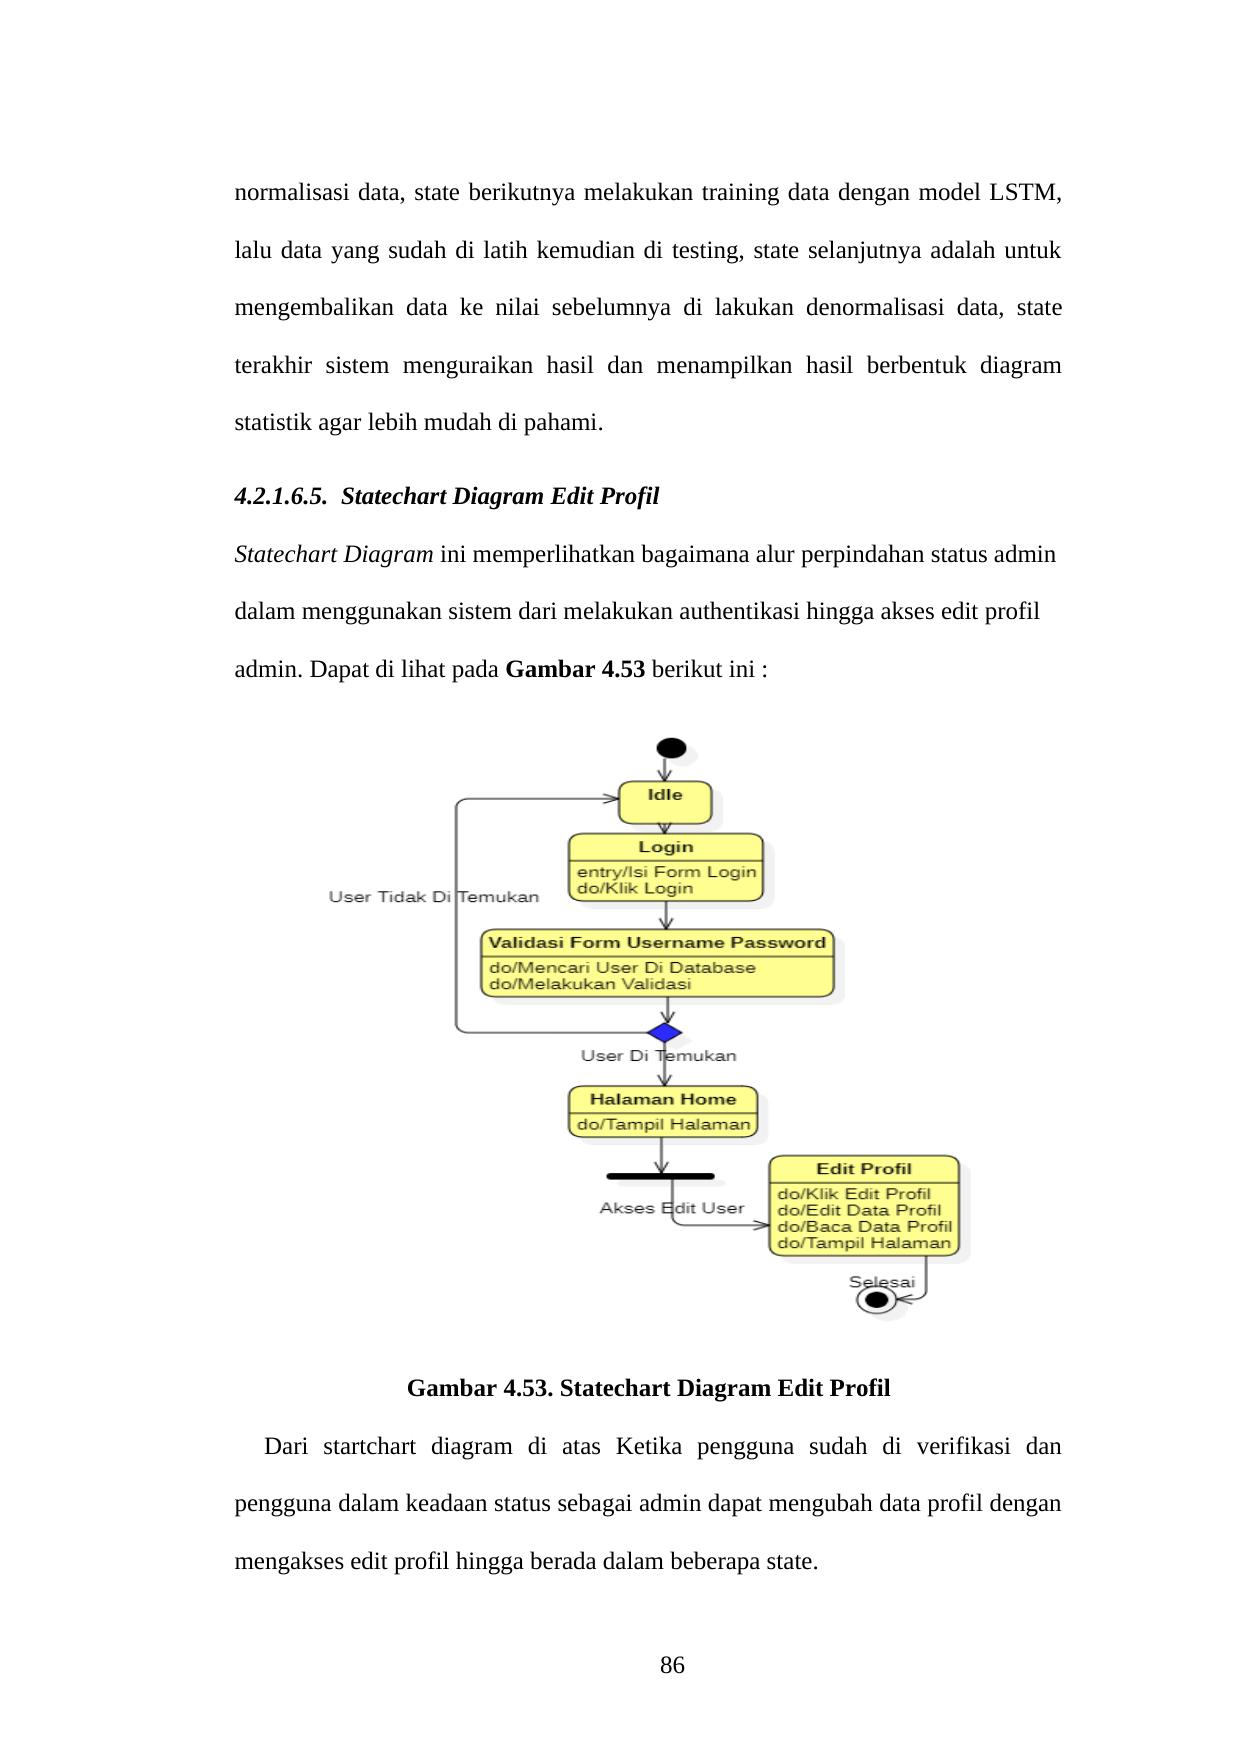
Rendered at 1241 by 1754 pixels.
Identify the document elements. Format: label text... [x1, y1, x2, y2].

text Dari startchart diagram di atas Ketika pengguna sudah di verifikasi dan pengguna dalam keadaan status sebagai admin dapat mengubah data profil dengan mengakses edit profil hingga berada dalam beberapa state. [234, 1431, 1063, 1575]
picture [314, 728, 983, 1328]
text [234, 177, 1063, 436]
subtitle Statechart Diagram Edit Profil [234, 481, 1063, 510]
